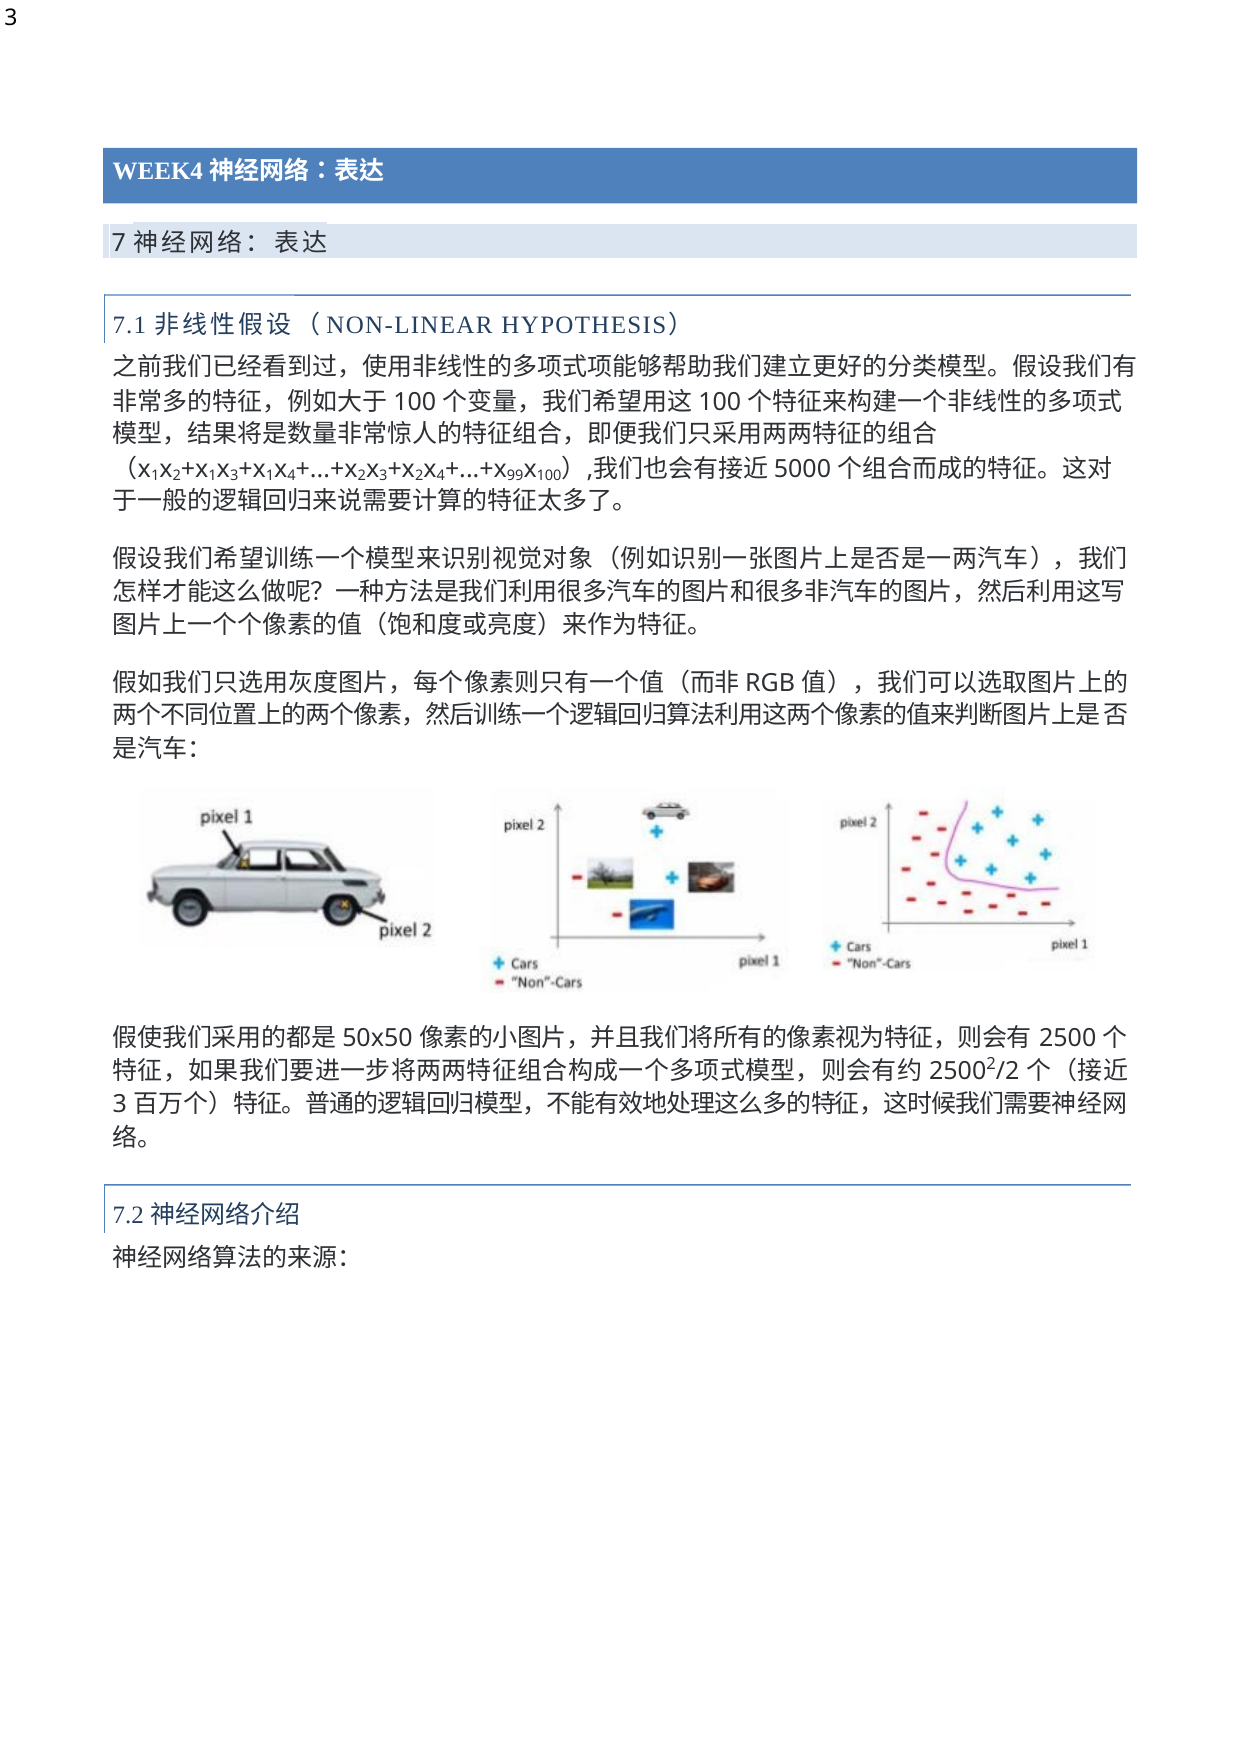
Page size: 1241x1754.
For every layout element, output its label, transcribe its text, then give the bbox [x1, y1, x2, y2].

text 假如我们只选用灰度图片，每个像素则只有一个值（而非 RGB 值），我们可以选取图片上的两个不同位置上的两个像素，然后训练一个逻辑回归算法利用这两个像素的值来判断图片上是否是汽车： [112, 664, 1128, 764]
text （x1x2+x1x3+x1x4+...+x2x3+x2x4+...+x99x100）,我们也会有接近 5000 个组合而成的特征。这对于一般的逻辑回归来说需要计算的特征太多了。 [112, 450, 1128, 517]
text 假使我们采用的都是 50x50 像素的小图片，并且我们将所有的像素视为特征，则会有 2500 个特征，如果我们要进一步将两两特征组合构成一个多项式模型，则会有约 25002/2 个（接近 3 百万个）特征。普通的逻辑回归模型，不能有效地处理这么多的特征，这时候我们需要神经网络。 [112, 1020, 1128, 1153]
text 假设我们希望训练一个模型来识别视觉对象（例如识别一张图片上是否是一两汽车），我们怎样才能这么做呢？一种方法是我们利用很多汽车的图片和很多非汽车的图片，然后利用这写图片上一个个像素的值（饱和度或亮度）来作为特征。 [112, 541, 1128, 641]
text 神经网络算法的来源： [112, 1173, 1230, 1274]
text 7 神经网络：表达 [327, 222, 1230, 258]
text 非常多的特征，例如大于 100 个变量，我们希望用这 100 个特征来构建一个非线性的多项式模型，结果将是数量非常惊人的特征组合，即便我们只采用两两特征的组合 [112, 383, 1132, 450]
text 之前我们已经看到过，使用非线性的多项式项能够帮助我们建立更好的分类模型。假设我们有 [112, 281, 1230, 383]
picture [139, 787, 1095, 993]
